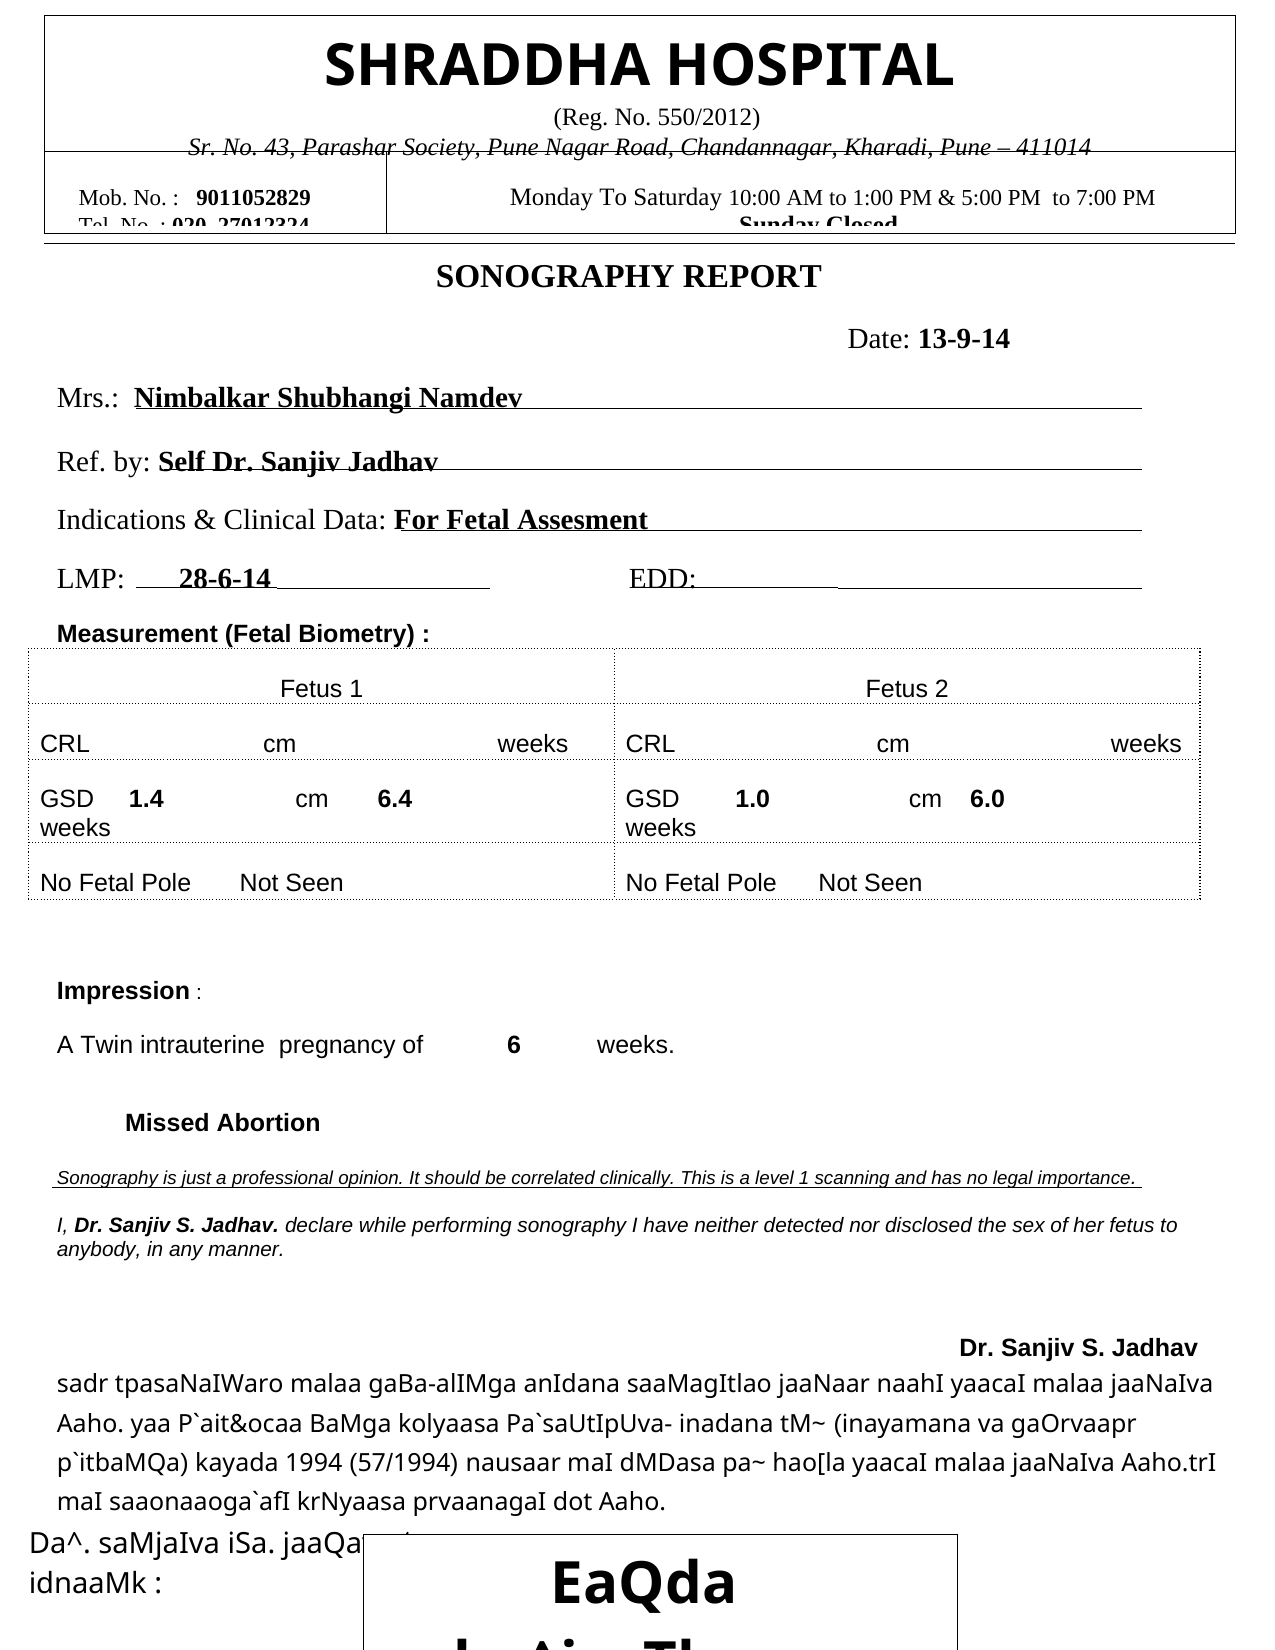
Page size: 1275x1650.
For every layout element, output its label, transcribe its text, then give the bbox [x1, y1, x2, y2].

table_cell GSD 1.4 cm 6.4 weeks [29, 759, 614, 842]
text Mrs.: Nimbalkar Shubhangi Namdev [57, 380, 1228, 414]
text Da^. saMjaIva iSa. jaaQava (rija.naM. 60876) idnaaMk : [28, 1523, 1228, 1602]
text Measurement (Fetal Biometry) : [57, 619, 1228, 648]
table_cell GSD 1.0 cm 6.0 weeks [614, 759, 1200, 842]
table_header Fetus 2 [614, 648, 1200, 703]
text A Twin intrauterine pregnancy of 6 weeks. [57, 1030, 1228, 1059]
text sadr tpasaNaIWaro malaa gaBa-alIMga anIdana saaMagItlao jaaNaar naahI yaacaI malaa jaaNaIva Aaho. yaa P`ait&ocaa BaMga kolyaasa Pa`saUtIpUva- inadana tM~ (inayamana va gaOrvaapr p`itbaMQa) kayada 1994 (57/1994) nausaar maI dMDasa pa~ hao[la yaacaI malaa jaaNaIva Aaho.trI maI saaonaaoga`afI krNyaasa prvaanagaI dot Aaho. [57, 1366, 1228, 1518]
text I, Dr. Sanjiv S. Jadhav. declare while performing sonography I have neither detected nor disclosed the sex of her fetus to anybody, in any manner. [57, 1213, 1228, 1261]
text LMP: 28-6-14 EDD: [57, 561, 1228, 594]
text Indications & Clinical Data: For Fetal Assesment [57, 502, 1228, 536]
text Date: 13-9-14 [28, 321, 1228, 354]
table_cell No Fetal Pole Not Seen [614, 842, 1200, 899]
table_cell No Fetal Pole Not Seen [29, 842, 614, 899]
text Impression : [57, 976, 1228, 1005]
table_cell CRL cm weeks [614, 703, 1200, 758]
text Sonography is just a professional opinion. It should be correlated clinically. This is a level 1 scanning and has no legal importance. [57, 1165, 1228, 1189]
text SONOGRAPHY REPORT [28, 256, 1228, 294]
text Dr. Sanjiv S. Jadhav [882, 1333, 1228, 1362]
table_header Fetus 1 [29, 648, 614, 703]
text Missed Abortion [57, 1108, 1228, 1137]
table_cell CRL cm weeks [29, 703, 614, 758]
text Ref. by: Self Dr. Sanjiv Jadhav [57, 444, 1228, 477]
